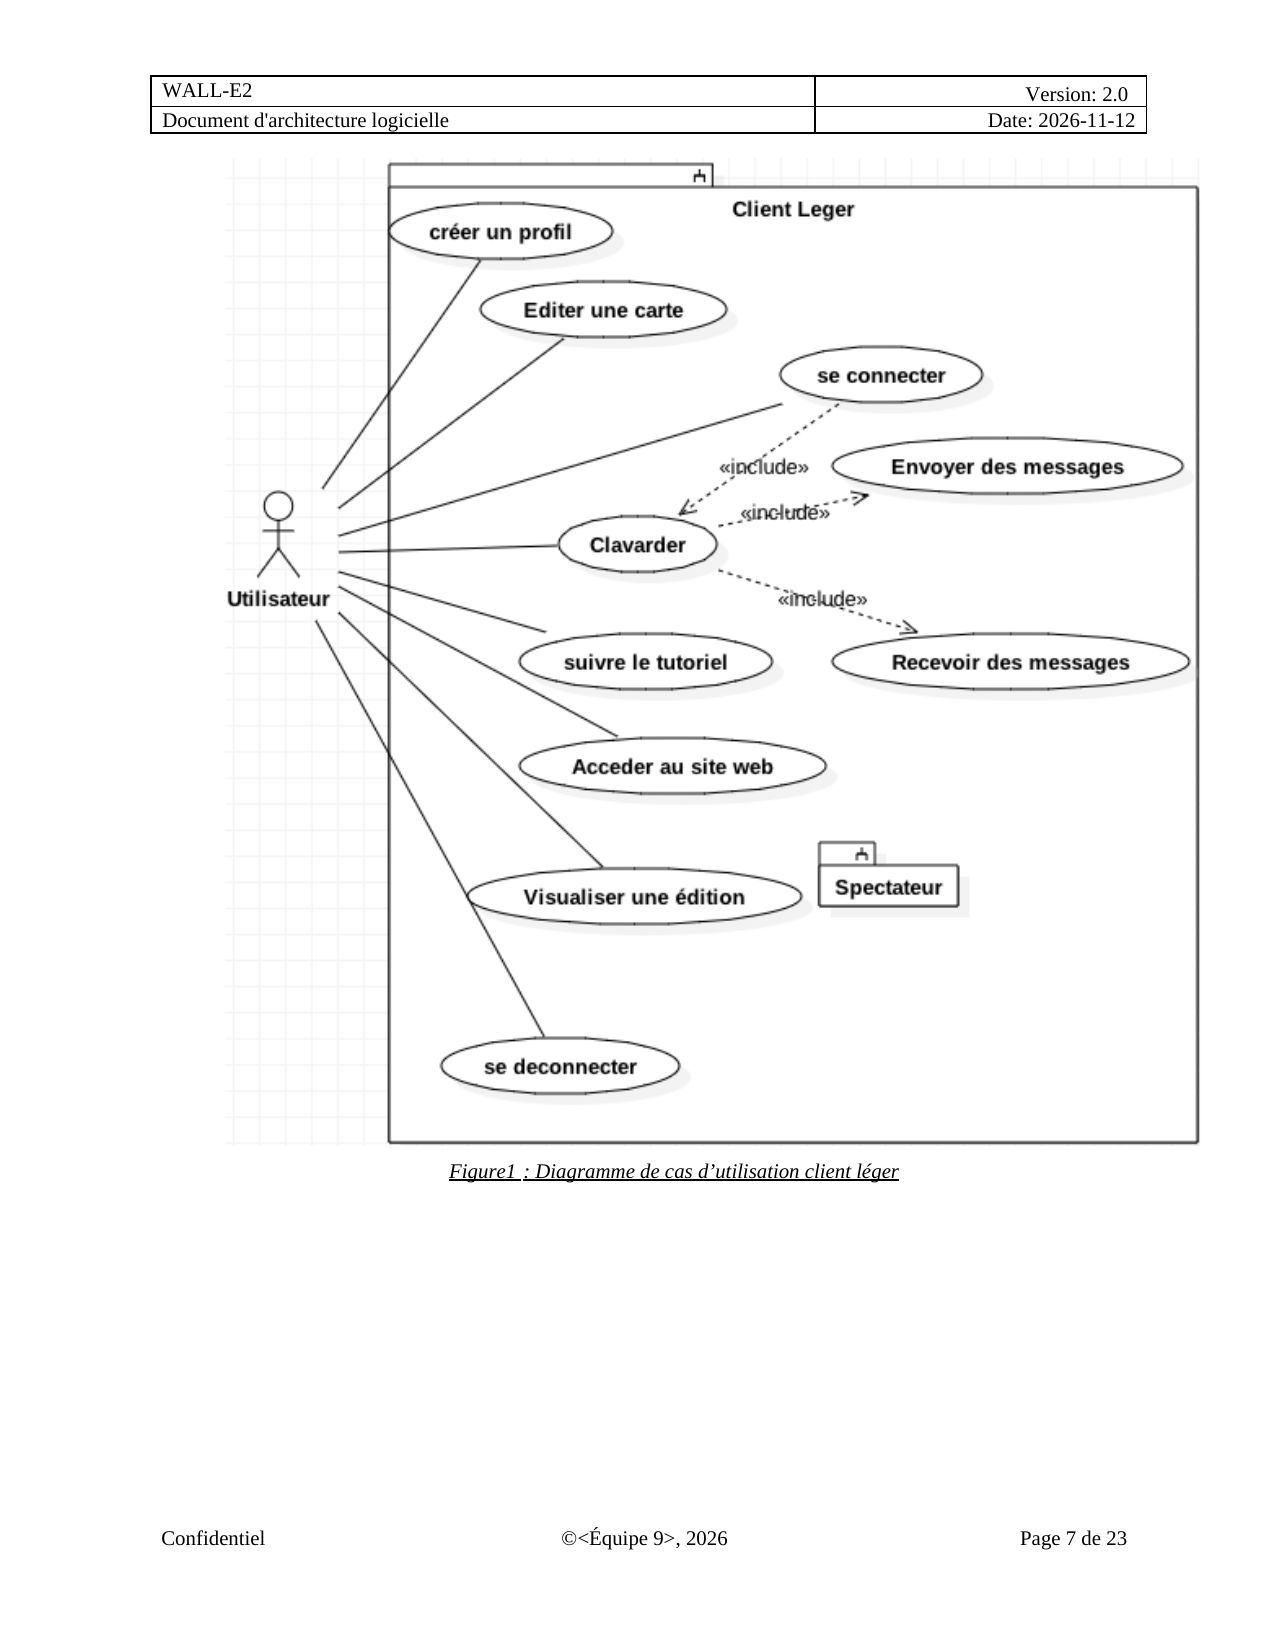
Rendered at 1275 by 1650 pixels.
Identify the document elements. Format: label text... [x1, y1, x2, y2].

text Figure1 : Diagramme de cas d’utilisation client léger [225, 1158, 1125, 1183]
picture [225, 158, 1200, 1146]
